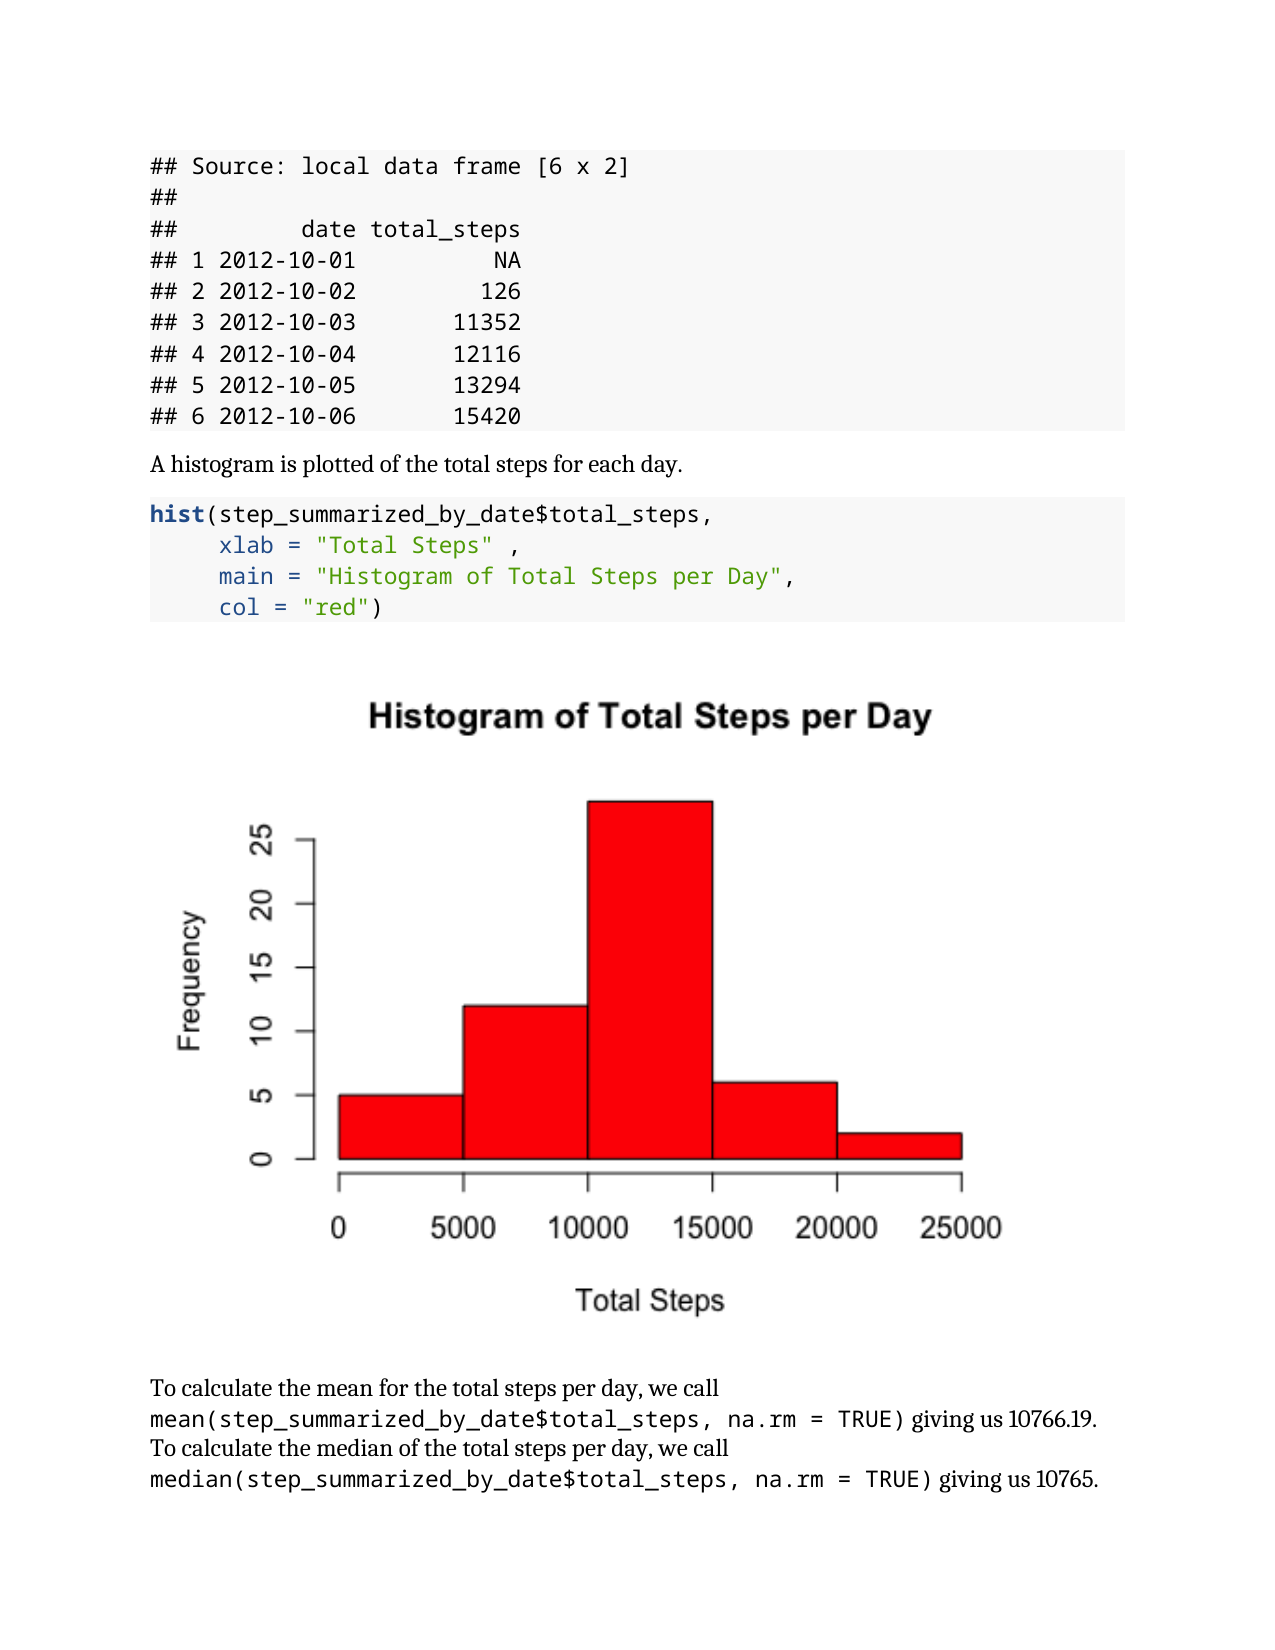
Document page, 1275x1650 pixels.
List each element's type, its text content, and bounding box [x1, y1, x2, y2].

text To calculate the mean for the total steps per day, we call mean(step_summarized_by_date$total_steps, na.rm = TRUE) giving us 10766.19. To calculate the median of the total steps per day, we call median(step_summarized_by_date$total_steps, na.rm = TRUE) giving us 10765. [150, 1374, 1125, 1494]
text A histogram is plotted of the total steps for each day. [150, 450, 1125, 479]
text ## Source: local data frame [6 x 2] ## ## date total_steps ## 1 2012-10-01 NA ## 2 2012-10-02 126 ## 3 2012-10-03 11352 ## 4 2012-10-04 12116 ## 5 2012-10-05 13294 ## 6 2012-10-06 15420 [150, 150, 1125, 431]
picture [168, 641, 1062, 1356]
text hist(step_summarized_by_date$total_steps, xlab = "Total Steps" , main = "Histogram of Total Steps per Day", col = "red") [150, 497, 1125, 622]
